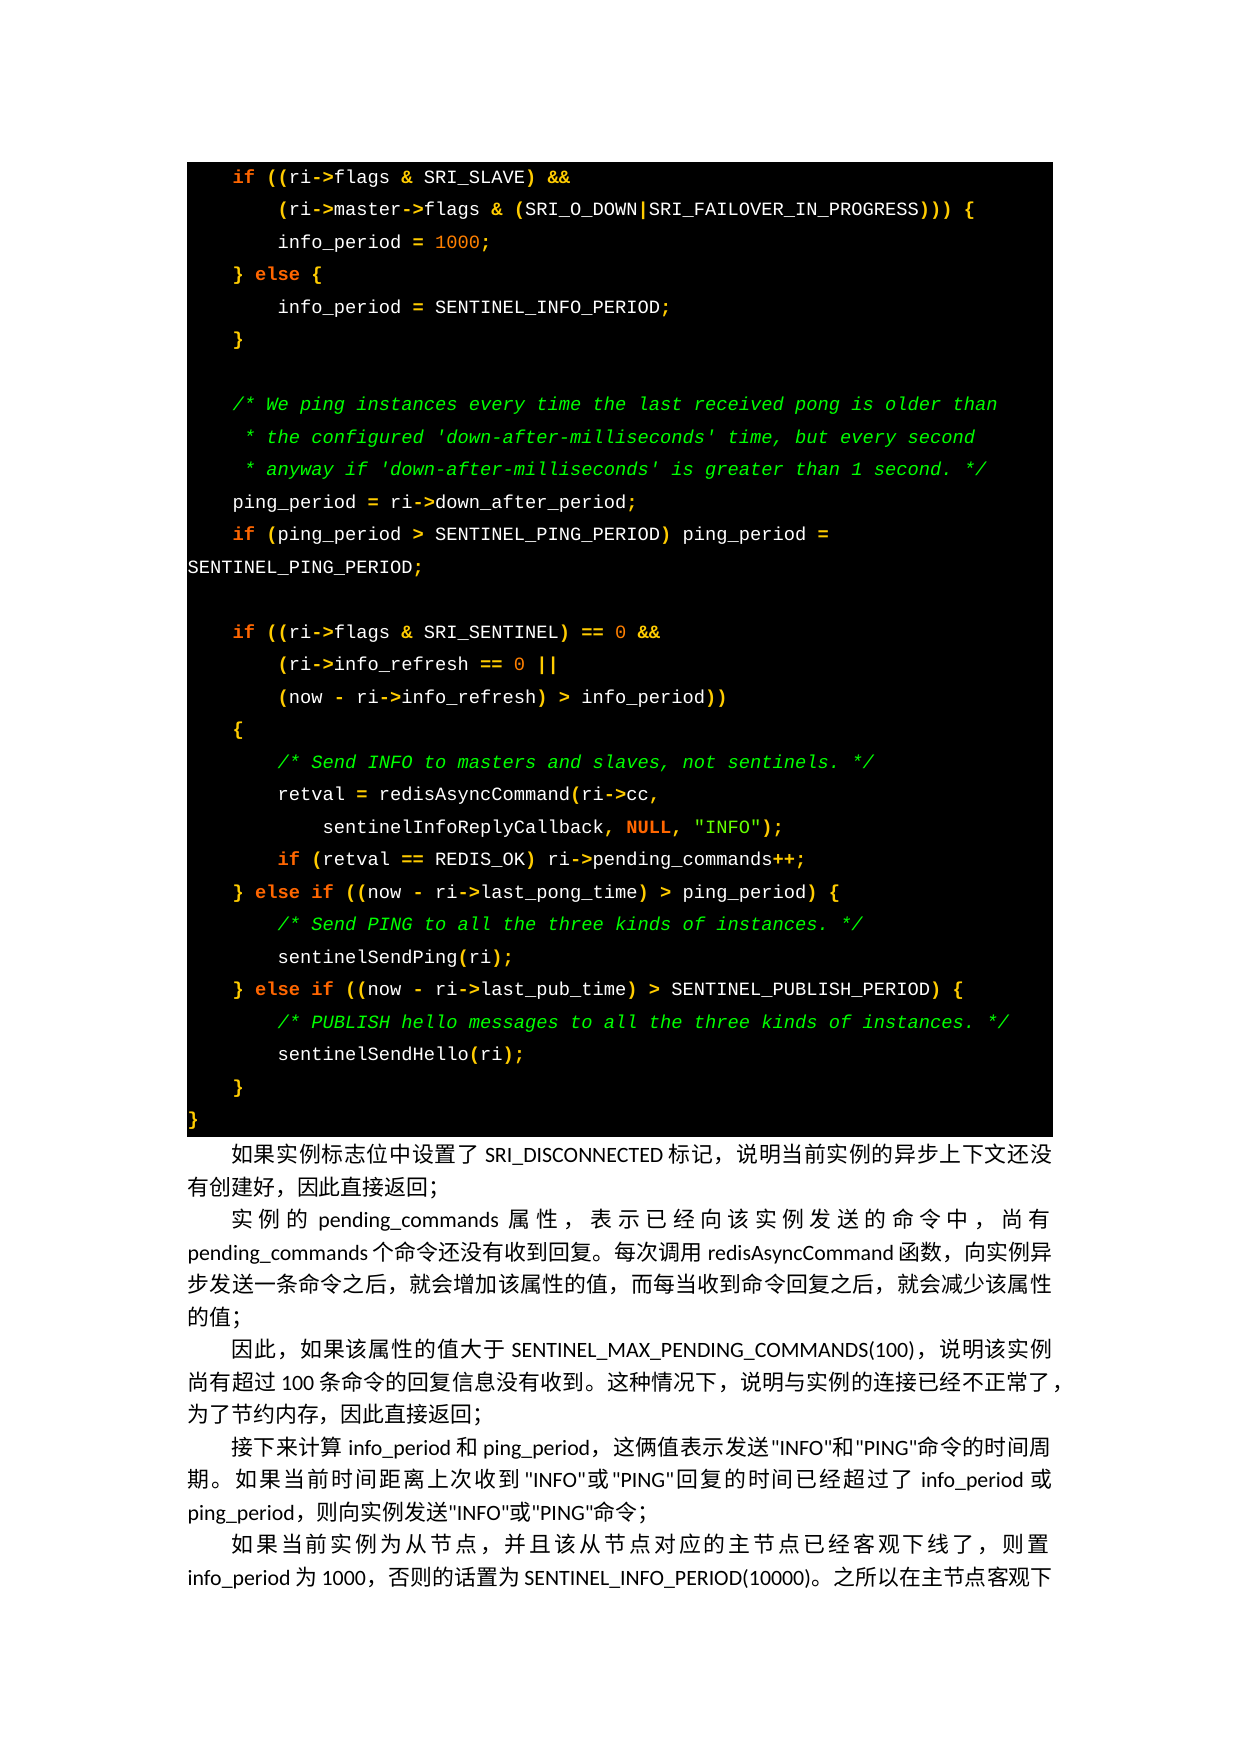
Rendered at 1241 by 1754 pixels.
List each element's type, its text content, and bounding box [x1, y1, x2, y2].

text * anyway if 'down-after-milliseconds' is greater than 1 second. */ [187, 454, 1053, 487]
text 实例的pending_commands属性，表示已经向该实例发送的命令中，尚有pending_commands个命令还没有收到回复。每次调用redisAsyncCommand函数，向实例异步发送一条命令之后，就会增加该属性的值，而每当收到命令回复之后，就会减少该属性的值； [187, 1202, 1053, 1332]
text } else if ((now - ri->last_pong_time) > ping_period) { [187, 877, 1053, 909]
text 接下来计算info_period和ping_period，这俩值表示发送"INFO"和"PING"命令的时间周期。如果当前时间距离上次收到"INFO"或"PING"回复的时间已经超过了info_period或ping_period，则向实例发送"INFO"或"PING"命令； [187, 1429, 1053, 1527]
text if ((ri->flags & SRI_SLAVE) && [187, 162, 1053, 194]
text } [187, 1072, 1053, 1104]
text sentinelSendHello(ri); [187, 1039, 1053, 1072]
text sentinelInfoReplyCallback, NULL, "INFO"); [187, 812, 1053, 844]
text * the configured 'down-after-milliseconds' time, but every second [187, 422, 1053, 454]
text /* Send INFO to masters and slaves, not sentinels. */ [187, 747, 1053, 779]
text (now - ri->info_refresh) > info_period)) [187, 682, 1053, 714]
text (ri->info_refresh == 0 || [187, 649, 1053, 682]
text if (retval == REDIS_OK) ri->pending_commands++; [187, 844, 1053, 877]
text info_period = SENTINEL_INFO_PERIOD; [187, 292, 1053, 324]
text if (ping_period > SENTINEL_PING_PERIOD) ping_period = SENTINEL_PING_PERIOD; [187, 519, 1053, 584]
text /* Send PING to all the three kinds of instances. */ [187, 909, 1053, 942]
text retval = redisAsyncCommand(ri->cc, [187, 779, 1053, 812]
text } [187, 324, 1053, 357]
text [187, 1527, 1053, 1592]
text } [187, 1104, 1053, 1137]
text 因此，如果该属性的值大于SENTINEL_MAX_PENDING_COMMANDS(100)，说明该实例尚有超过100条命令的回复信息没有收到。这种情况下，说明与实例的连接已经不正常了，为了节约内存，因此直接返回； [187, 1332, 1053, 1429]
text (ri->master->flags & (SRI_O_DOWN|SRI_FAILOVER_IN_PROGRESS))) { [187, 194, 1053, 227]
text } else if ((now - ri->last_pub_time) > SENTINEL_PUBLISH_PERIOD) { [187, 974, 1053, 1007]
text } else { [187, 259, 1053, 292]
text /* PUBLISH hello messages to all the three kinds of instances. */ [187, 1007, 1053, 1039]
text info_period = 1000; [187, 227, 1053, 259]
text ping_period = ri->down_after_period; [187, 487, 1053, 519]
text 如果实例标志位中设置了SRI_DISCONNECTED标记，说明当前实例的异步上下文还没有创建好，因此直接返回； [187, 1137, 1053, 1202]
text if ((ri->flags & SRI_SENTINEL) == 0 && [187, 617, 1053, 649]
text { [187, 714, 1053, 747]
text /* We ping instances every time the last received pong is older than [187, 389, 1053, 422]
text sentinelSendPing(ri); [187, 942, 1053, 974]
